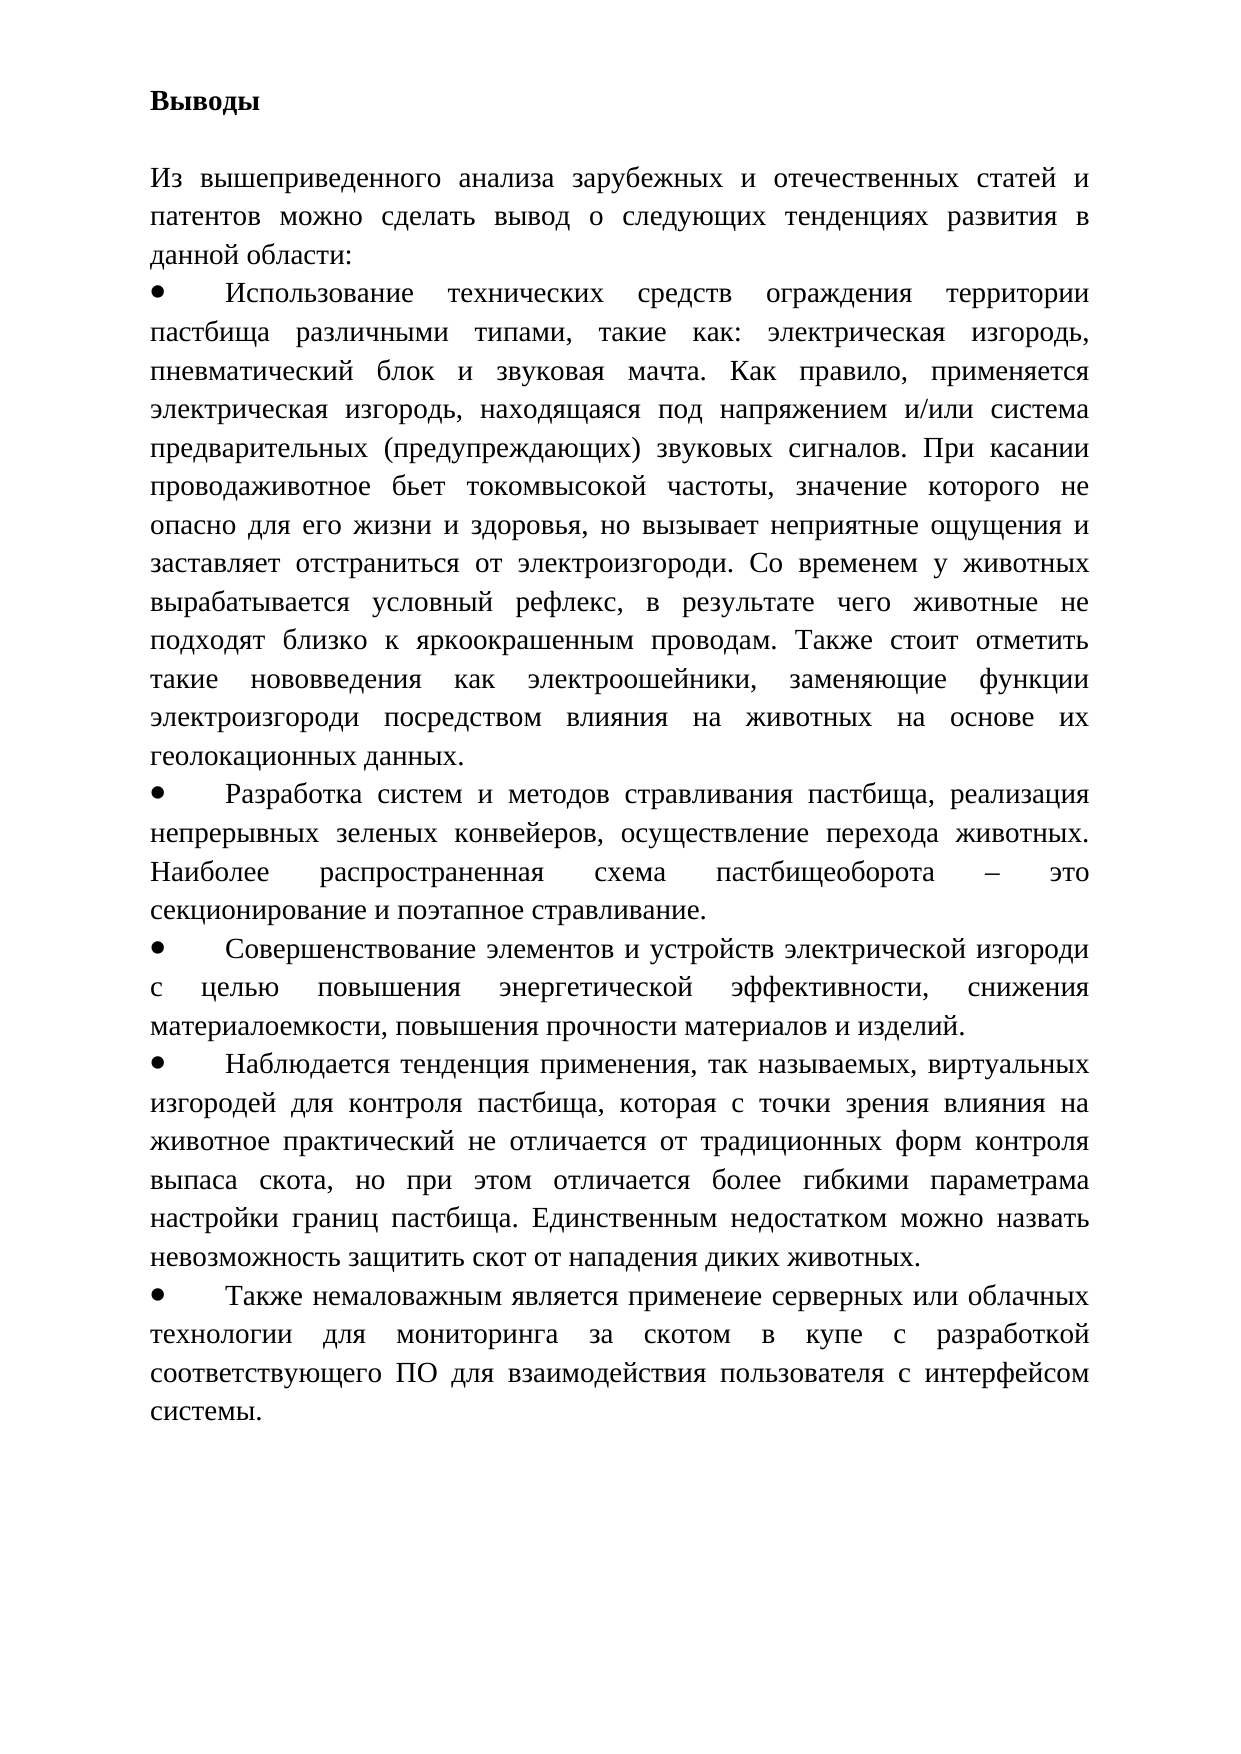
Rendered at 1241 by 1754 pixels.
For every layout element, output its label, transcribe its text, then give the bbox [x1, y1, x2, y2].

text ⦁ Наблюдается тенденция применения, так называемых, виртуальных изгородей для контроля пастбища, которая с точки зрения влияния на животное практический не отличается от традиционных форм контроля выпаса скота, но при этом отличается более гибкими параметрама настройки границ пастбища. Единственным недостатком можно назвать невозможность защитить скот от нападения диких животных. [150, 1046, 1090, 1273]
text ⦁ Разработка систем и методов стравливания пастбища, реализация непрерывных зеленых конвейеров, осуществление перехода животных. Наиболее распространенная схема пастбищеоборота – это секционирование и поэтапное стравливание. [150, 777, 1090, 926]
text ⦁ Также немаловажным является применеие серверных или облачных технологии для мониторинга за скотом в купе с разработкой соответствующего ПО для взаимодействия пользователя с интерфейсом системы. [150, 1278, 1090, 1427]
text ⦁ Использование технических средств ограждения территории пастбища различными типами, такие как: электрическая изгородь, пневматический блок и звуковая мачта. Как правило, применяется электрическая изгородь, находящаяся под напряжением и/или система предварительных (предупреждающих) звуковых сигналов. При касании проводаживотное бьет токомвысокой частоты, значение которого не опасно для его жизни и здоровья, но вызывает неприятные ощущения и заставляет отстраниться от электроизгороди. Со временем у животных вырабатывается условный рефлекс, в результате чего животные не подходят близко к яркоокрашенным проводам. Также стоит отметить такие нововведения как электроошейники, заменяющие функции электроизгороди посредством влияния на животных на основе их геолокационных данных. [150, 276, 1090, 772]
text ⦁ Совершенствование элементов и устройств электрической изгороди с целью повышения энергетической эффективности, снижения материалоемкости, повышения прочности материалов и изделий. [150, 931, 1090, 1041]
text Выводы [150, 83, 1090, 116]
text Из вышеприведенного анализа зарубежных и отечественных статей и патентов можно сделать вывод о следующих тенденциях развития в данной области: [150, 160, 1090, 271]
